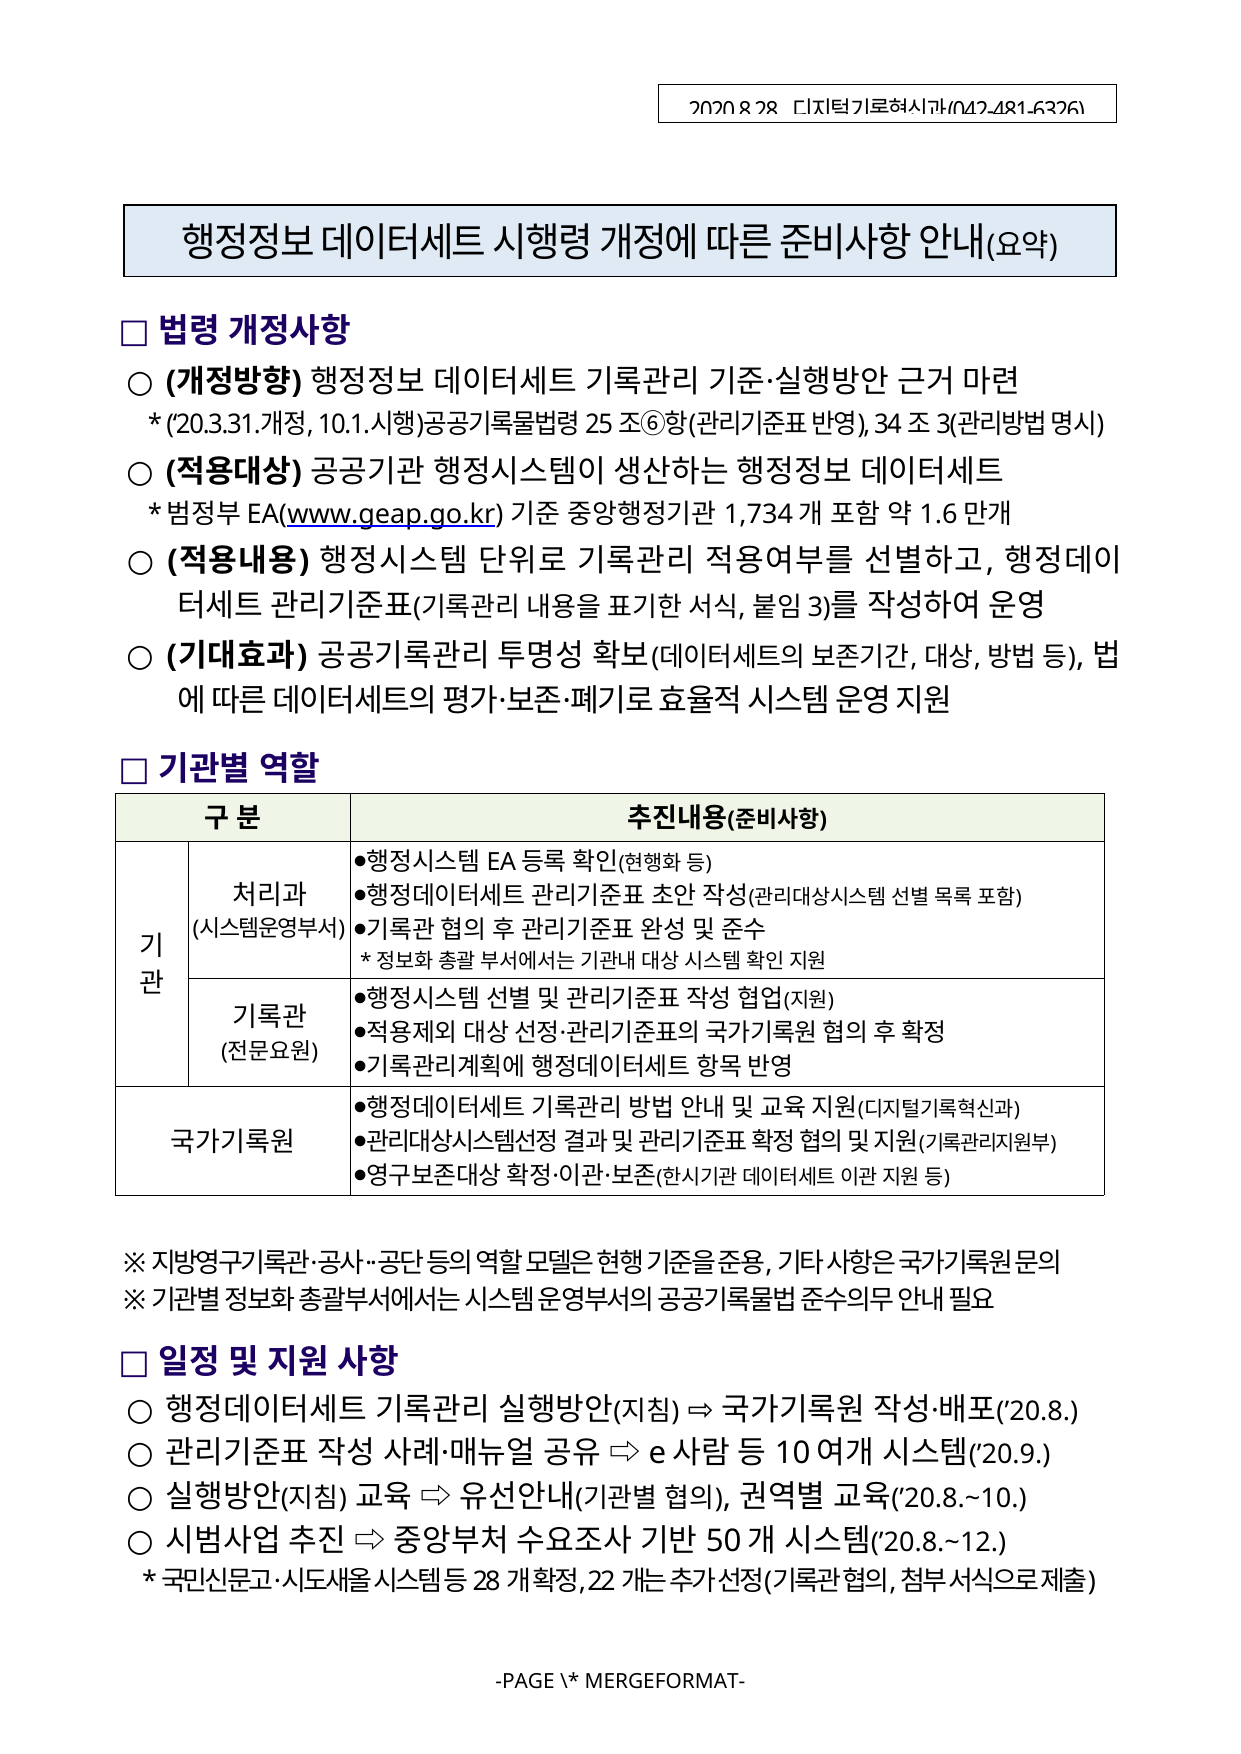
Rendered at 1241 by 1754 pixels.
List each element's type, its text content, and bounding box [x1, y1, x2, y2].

text * 국민신문고·시도새올 시스템 등 28개 확정, 22개는 추가 선정(기록관 협의, 첨부 서식으로 제출) [118, 1562, 1122, 1599]
table_cell 기 관 [116, 842, 188, 1086]
text * 범정부EA(www.geap.go.kr) 기준 중앙행정기관 1,734개 포함 약 1.6만개 [118, 494, 1122, 531]
text ○ 시범사업 추진 ⇨ 중앙부처 수요조사 기반 50개 시스템(’20.8.~12.) [118, 1518, 1122, 1561]
text □ 일정 및 지원 사항 [118, 1338, 1122, 1383]
table_cell 국가기록원 [116, 1087, 350, 1194]
table_cell ⦁행정데이터세트 기록관리 방법 안내 및 교육 지원(디지털기록혁신과) ⦁관리대상시스템선정 결과 및 관리기준표 확정 협의 및 지원(기록관리지원부) ⦁영구보존대상 확정·이관·보존(한시기관 데이터세트 이관 지원 등) [351, 1087, 1104, 1194]
table_cell ⦁행정시스템 EA등록 확인(현행화 등) ⦁행정데이터세트 관리기준표 초안 작성(관리대상시스템 선별 목록 포함) ⦁기록관 협의 후 관리기준표 완성 및 준수 * 정보화 총괄 부서에서는 기관내 대상 시스템 확인 지원 [351, 842, 1104, 977]
text ○ 관리기준표 작성 사례·매뉴얼 공유 ⇨ e사람 등 10여개 시스템(’20.9.) [118, 1430, 1122, 1473]
table_header 추진내용(준비사항) [351, 794, 1104, 841]
text ○ (개정방향) 행정정보 데이터세트 기록관리 기준·실행방안 근거 마련 [118, 359, 1122, 402]
text ○ 실행방안(지침) 교육 ⇨ 유선안내(기관별 협의), 권역별 교육(’20.8.~10.) [118, 1474, 1122, 1517]
text * (‘20.3.31.개정, 10.1.시행)공공기록물법령 25조⑥항(관리기준표 반영), 34조3(관리방법 명시) [118, 405, 1122, 442]
text □ 기관별 역할 [118, 745, 1122, 790]
text ○ (적용내용) 행정시스템 단위로 기록관리 적용여부를 선별하고, 행정데이터세트 관리기준표(기록관리 내용을 표기한 서식, 붙임3)를 작성하여 운영 [118, 538, 1122, 626]
text □ 법령 개정사항 [118, 307, 1122, 352]
text ○ 행정데이터세트 기록관리 실행방안(지침) ⇨ 국가기록원 작성·배포(’20.8.) [118, 1386, 1122, 1429]
text ○ (적용대상) 공공기관 행정시스템이 생산하는 행정정보 데이터세트 [118, 448, 1122, 491]
text ※ 지방영구기록관·공사··공단 등의 역할 모델은 현행 기준을 준용, 기타 사항은 국가기록원 문의 [118, 1243, 1122, 1280]
table_cell 처리과 (시스템운영부서) [189, 842, 350, 977]
text ※ 기관별 정보화 총괄부서에서는 시스템 운영부서의 공공기록물법 준수의무 안내 필요 [118, 1280, 1122, 1317]
table_header 행정정보 데이터세트 시행령 개정에 따른 준비사항 안내(요약) [125, 206, 1115, 276]
table_cell 기록관 (전문요원) [189, 979, 350, 1086]
table_header 구 분 [116, 794, 350, 841]
text ○ (기대효과) 공공기록관리 투명성 확보(데이터세트의 보존기간, 대상, 방법 등), 법에 따른 데이터세트의 평가·보존·폐기로 효율적 시스템 운영 지원 [118, 633, 1122, 721]
table_cell ⦁행정시스템 선별 및 관리기준표 작성 협업(지원) ⦁적용제외 대상 선정·관리기준표의 국가기록원 협의 후 확정 ⦁기록관리계획에 행정데이터세트 항목 반영 [351, 979, 1104, 1086]
